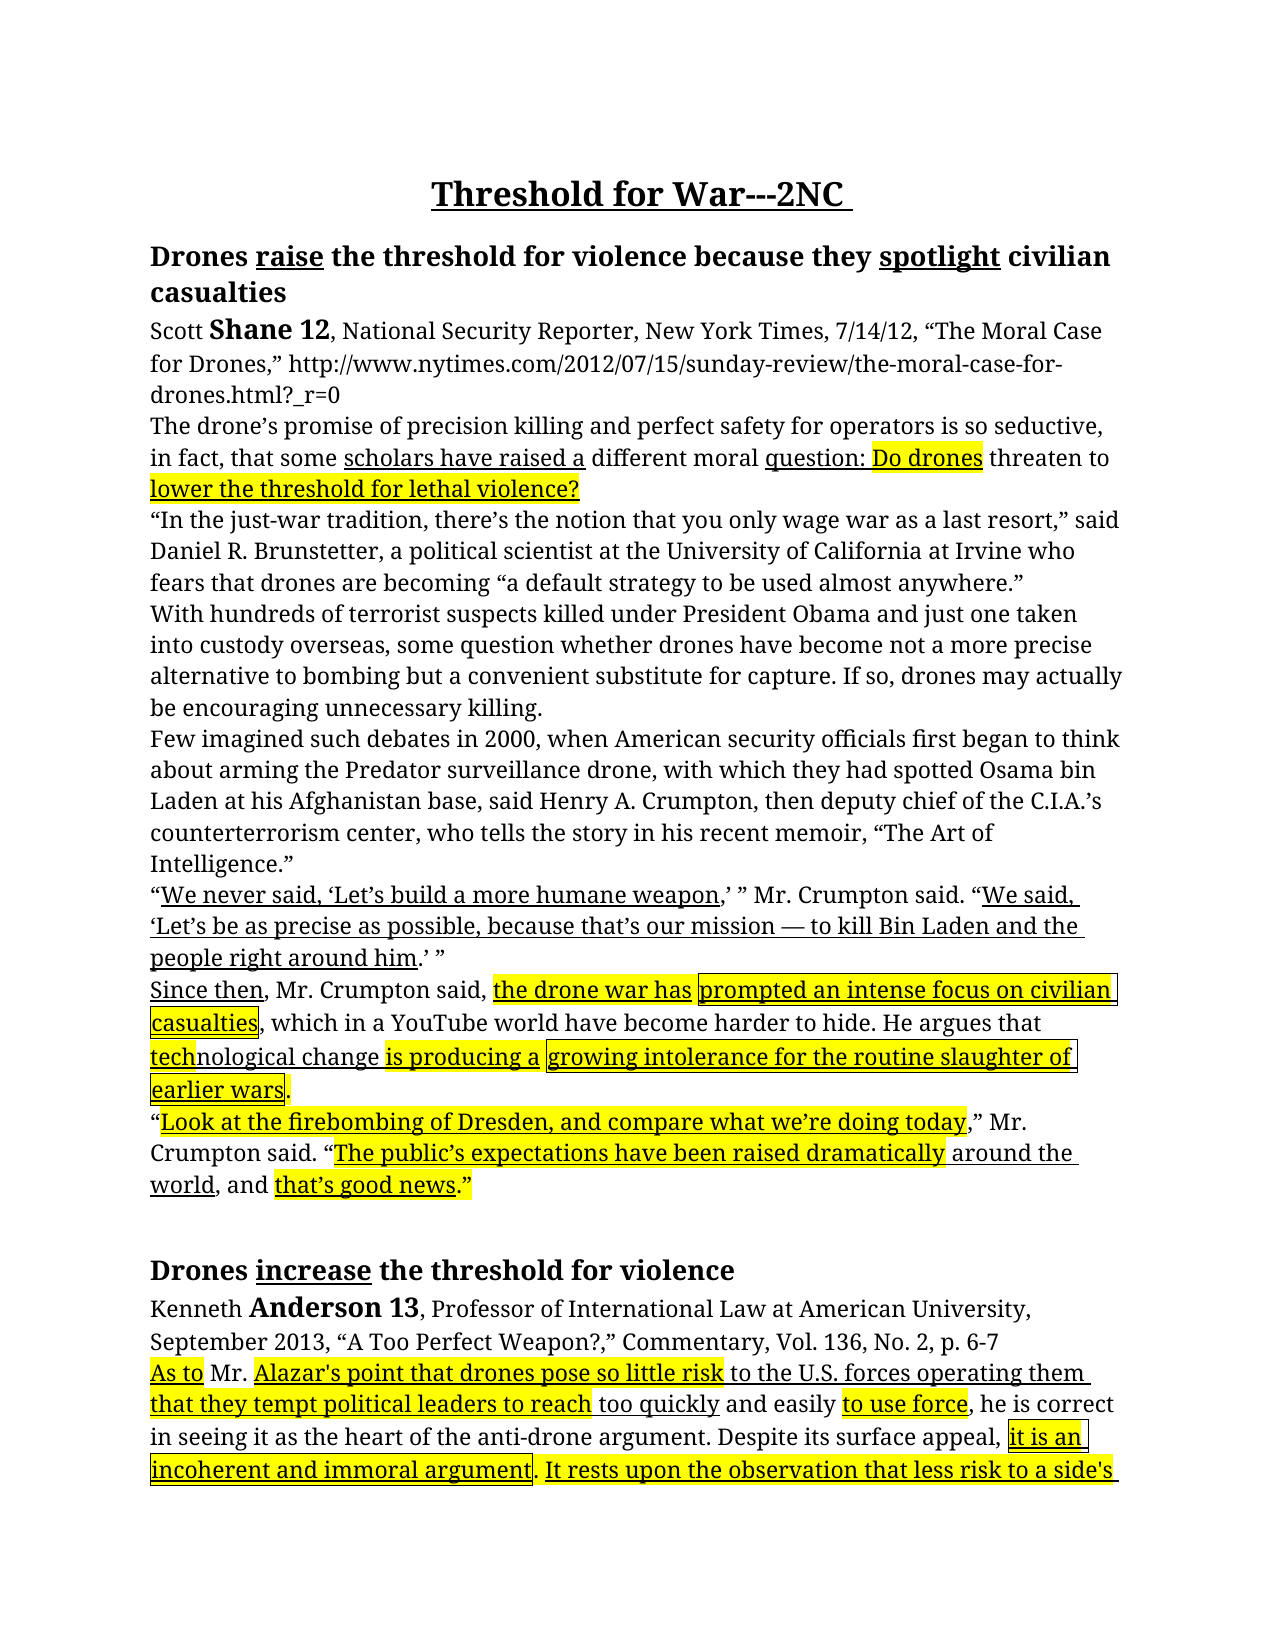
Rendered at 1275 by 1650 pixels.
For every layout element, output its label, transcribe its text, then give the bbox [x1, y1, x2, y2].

text “We never said, ‘Let’s build a more humane weapon,’ ” Mr. Crumpton said. “We said, ‘Let’s be as precise as possible, because that’s our mission — to kill Bin Laden and the people right around him.’ ” [150, 879, 1125, 973]
subtitle Drones raise the threshold for violence because they spotlight civilian casualties [150, 237, 1125, 311]
text Since then, Mr. Crumpton said, the drone war has prompted an intense focus on civilian casualties, which in a YouTube world have become harder to hide. He argues that technological change is producing a growing intolerance for the routine slaughter of earlier wars. [150, 973, 1125, 1106]
text With hundreds of terrorist suspects killed under President Obama and just one taken into custody overseas, some question whether drones have become not a more precise alternative to bombing but a convenient substitute for capture. If so, drones may actually be encouraging unnecessary killing. [150, 598, 1125, 723]
text The drone’s promise of precision killing and perfect safety for operators is so seductive, in fact, that some scholars have raised a different moral question: Do drones threaten to lower the threshold for lethal violence? [150, 410, 1125, 504]
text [150, 1357, 1125, 1486]
subtitle Drones increase the threshold for violence [150, 1252, 1125, 1289]
text Scott Shane 12, National Security Reporter, New York Times, 7/14/12, “The Moral Case for Drones,” http://www.nytimes.com/2012/07/15/sunday-review/the-moral-case-for-drones.html?_r=0 [150, 311, 1125, 410]
subtitle Threshold for War---2NC [150, 171, 1125, 216]
text “In the just-war tradition, there’s the notion that you only wage war as a last resort,” said Daniel R. Brunstetter, a political scientist at the University of California at Irvine who fears that drones are becoming “a default strategy to be used almost anywhere.” [150, 504, 1125, 598]
text “Look at the firebombing of Dresden, and compare what we’re doing today,” Mr. Crumpton said. “The public’s expectations have been raised dramatically around the world, and that’s good news.” [150, 1106, 1125, 1200]
text Kenneth Anderson 13, Professor of International Law at American University, September 2013, “A Too Perfect Weapon?,” Commentary, Vol. 136, No. 2, p. 6-7 [150, 1289, 1125, 1357]
text Few imagined such debates in 2000, when American security officials first began to think about arming the Predator surveillance drone, with which they had spotted Osama bin Laden at his Afghanistan base, said Henry A. Crumpton, then deputy chief of the C.I.A.’s counterterrorism center, who tells the story in his recent memoir, “The Art of Intelligence.” [150, 723, 1125, 879]
